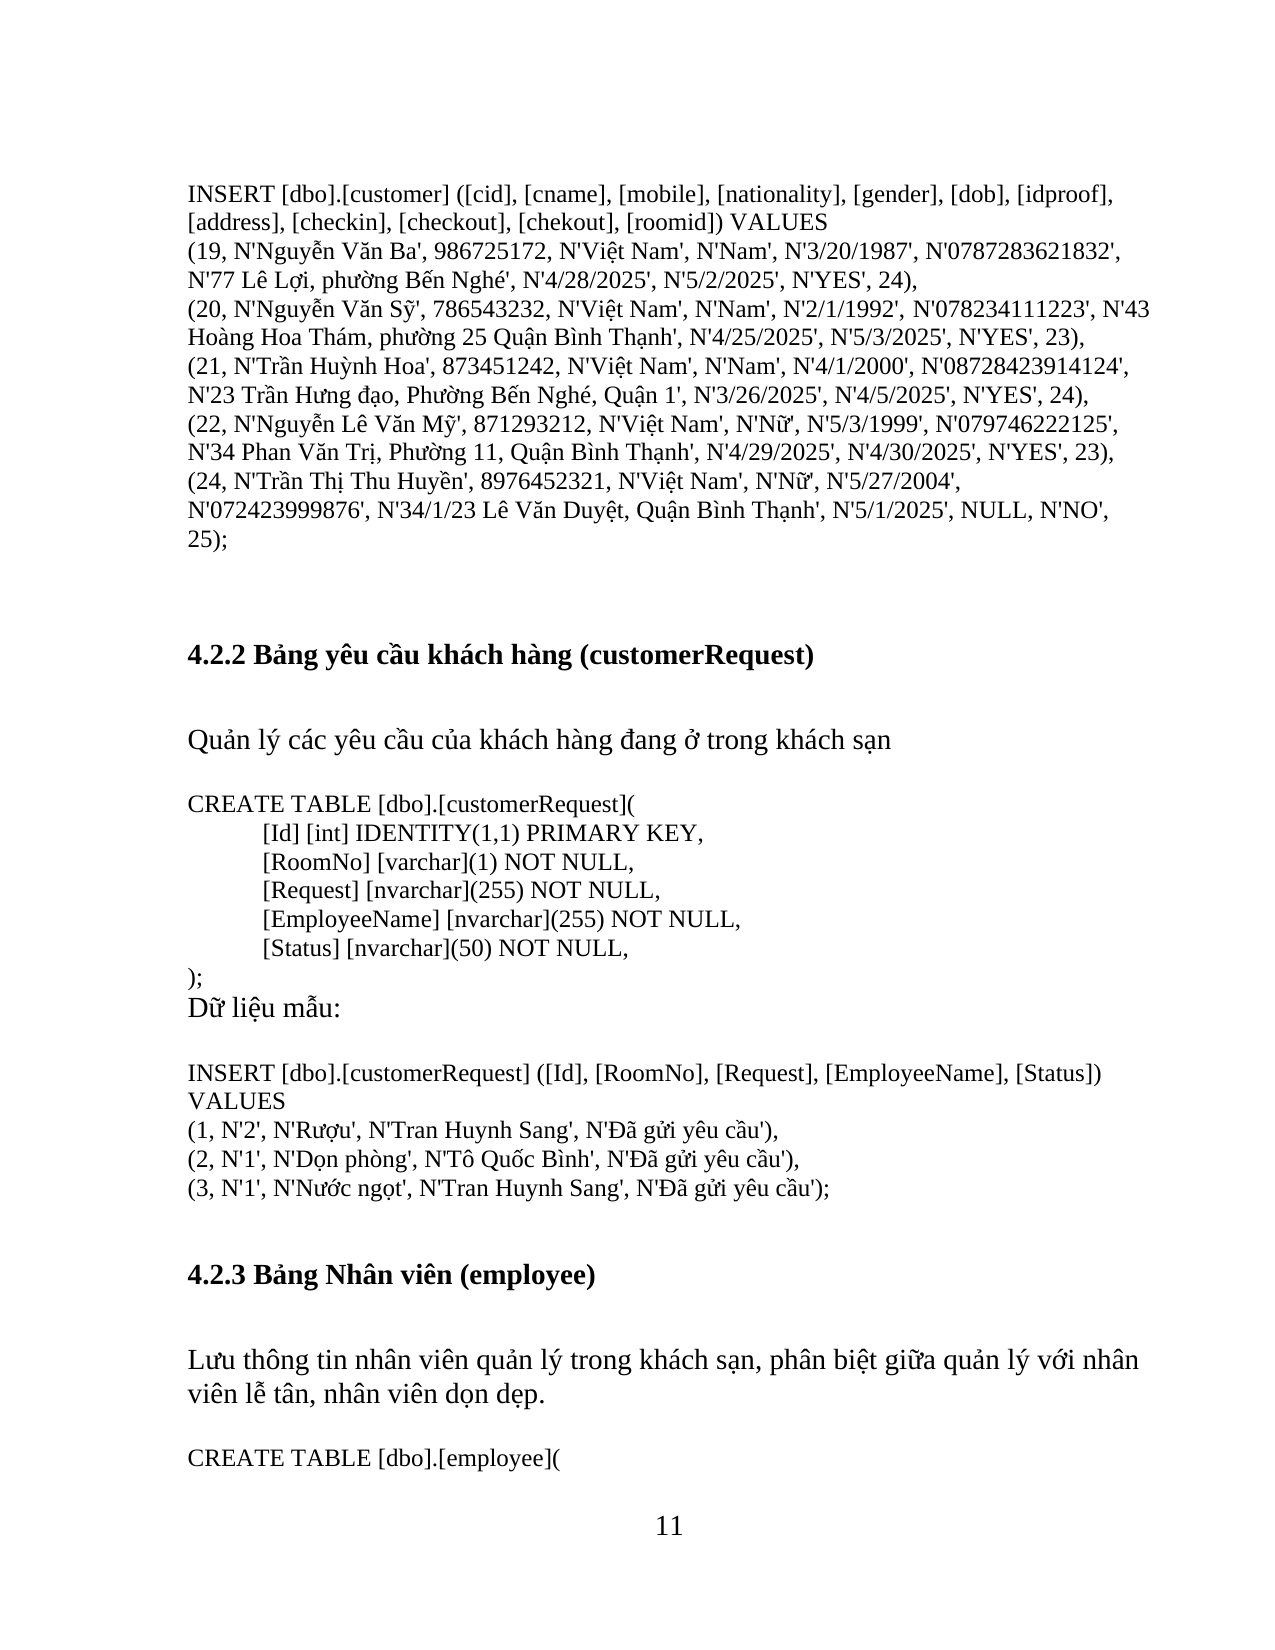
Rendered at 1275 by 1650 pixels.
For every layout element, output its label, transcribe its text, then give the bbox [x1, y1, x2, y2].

text (2, N'1', N'Dọn phòng', N'Tô Quốc Bình', N'Đã gửi yêu cầu'), [187, 1144, 1151, 1173]
text ); [187, 962, 1151, 991]
text (19, N'Nguyễn Văn Ba', 986725172, N'Việt Nam', N'Nam', N'3/20/1987', N'0787283621832', N'77 Lê Lợi, phường Bến Nghé', N'4/28/2025', N'5/2/2025', N'YES', 24), [187, 236, 1151, 294]
text INSERT [dbo].[customer] ([cid], [cname], [mobile], [nationality], [gender], [dob], [idproof], [address], [checkin], [checkout], [chekout], [roomid]) VALUES [187, 179, 1151, 236]
subtitle 4.2.3 Bảng Nhân viên (employee) [187, 1257, 1151, 1291]
text Dữ liệu mẫu: [187, 991, 1151, 1024]
text [EmployeeName] [nvarchar](255) NOT NULL, [187, 904, 1151, 933]
text (1, N'2', N'Rượu', N'Tran Huynh Sang', N'Đã gửi yêu cầu'), [187, 1115, 1151, 1144]
text CREATE TABLE [dbo].[employee]( [187, 1443, 1151, 1472]
text [RoomNo] [varchar](1) NOT NULL, [187, 847, 1151, 876]
text Quản lý các yêu cầu của khách hàng đang ở trong khách sạn [187, 722, 1151, 756]
text (21, N'Trần Huỳnh Hoa', 873451242, N'Việt Nam', N'Nam', N'4/1/2000', N'08728423914124', N'23 Trần Hưng đạo, Phường Bến Nghé, Quận 1', N'3/26/2025', N'4/5/2025', N'YES', 24), [187, 351, 1151, 409]
subtitle 4.2.2 Bảng yêu cầu khách hàng (customerRequest) [187, 637, 1151, 671]
text (20, N'Nguyễn Văn Sỹ', 786543232, N'Việt Nam', N'Nam', N'2/1/1992', N'078234111223', N'43 Hoàng Hoa Thám, phường 25 Quận Bình Thạnh', N'4/25/2025', N'5/3/2025', N'YES', 23), [187, 294, 1151, 351]
text INSERT [dbo].[customerRequest] ([Id], [RoomNo], [Request], [EmployeeName], [Status]) VALUES [187, 1058, 1151, 1115]
text (3, N'1', N'Nước ngọt', N'Tran Huynh Sang', N'Đã gửi yêu cầu'); [187, 1173, 1151, 1201]
text [Status] [nvarchar](50) NOT NULL, [187, 933, 1151, 962]
text Lưu thông tin nhân viên quản lý trong khách sạn, phân biệt giữa quản lý với nhân viên lễ tân, nhân viên dọn dẹp. [187, 1342, 1151, 1409]
text (22, N'Nguyễn Lê Văn Mỹ', 871293212, N'Việt Nam', N'Nữ', N'5/3/1999', N'079746222125', N'34 Phan Văn Trị, Phường 11, Quận Bình Thạnh', N'4/29/2025', N'4/30/2025', N'YES', 23), [187, 409, 1151, 466]
text [Request] [nvarchar](255) NOT NULL, [187, 876, 1151, 904]
text CREATE TABLE [dbo].[customerRequest]( [187, 789, 1151, 818]
text (24, N'Trần Thị Thu Huyền', 8976452321, N'Việt Nam', N'Nữ', N'5/27/2004', N'072423999876', N'34/1/23 Lê Văn Duyệt, Quận Bình Thạnh', N'5/1/2025', NULL, N'NO', 25); [187, 466, 1151, 552]
text [Id] [int] IDENTITY(1,1) PRIMARY KEY, [187, 818, 1151, 847]
